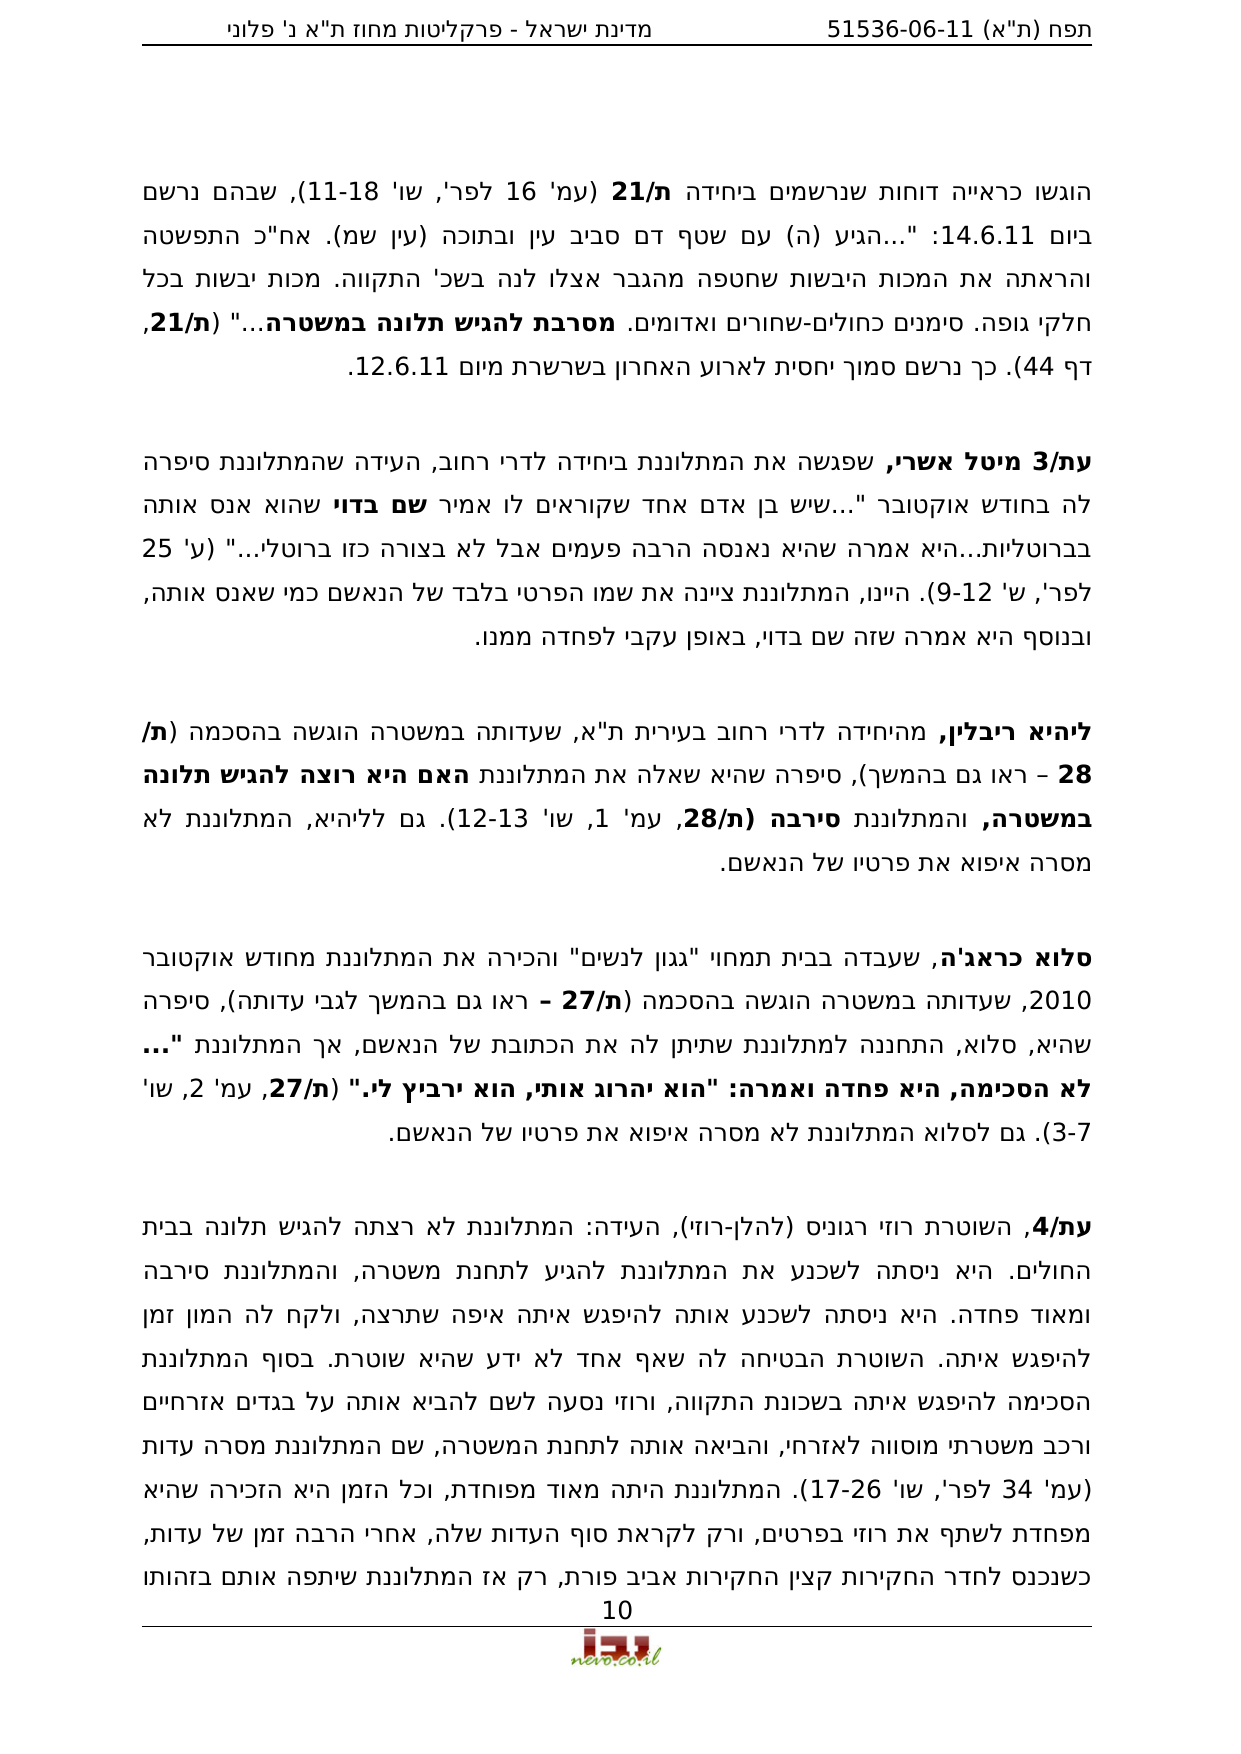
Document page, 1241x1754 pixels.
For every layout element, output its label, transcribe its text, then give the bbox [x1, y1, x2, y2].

text עת/3 מיטל אשרי, שפגשה את המתלוננת ביחידה לדרי רחוב, העידה שהמתלוננת סיפרה לה בחודש אוקטובר "...שיש בן אדם אחד שקוראים לו אמיר שם בדוי שהוא אנס אותה בברוטליות...היא אמרה שהיא נאנסה הרבה פעמים אבל לא בצורה כזו ברוטלי..." (ע' 25 לפר', ש' 9-12). היינו, המתלוננת ציינה את שמו הפרטי בלבד של הנאשם כמי שאנס אותה, ובנוסף היא אמרה שזה שם בדוי, באופן עקבי לפחדה ממנו. [142, 447, 1092, 651]
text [142, 1213, 1092, 1592]
text סלוא כראג'ה, שעבדה בבית תמחוי "גגון לנשים" והכירה את המתלוננת מחודש אוקטובר 2010, שעדותה במשטרה הוגשה בהסכמה (ת/27 – ראו גם בהמשך לגבי עדותה), סיפרה שהיא, סלוא, התחננה למתלוננת שתיתן לה את הכתובת של הנאשם, אך המתלוננת "...לא הסכימה, היא פחדה ואמרה: "הוא יהרוג אותי, הוא ירביץ לי." (ת/27, עמ' 2, שו' 3-7). גם לסלוא המתלוננת לא מסרה איפוא את פרטיו של הנאשם. [142, 943, 1092, 1147]
picture [571, 1628, 663, 1667]
text ליהיא ריבלין, מהיחידה לדרי רחוב בעירית ת"א, שעדותה במשטרה הוגשה בהסכמה (ת/28 – ראו גם בהמשך), סיפרה שהיא שאלה את המתלוננת האם היא רוצה להגיש תלונה במשטרה, והמתלוננת סירבה (ת/28, עמ' 1, שו' 12-13). גם לליהיא, המתלוננת לא מסרה איפוא את פרטיו של הנאשם. [142, 717, 1092, 877]
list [142, 177, 1166, 381]
